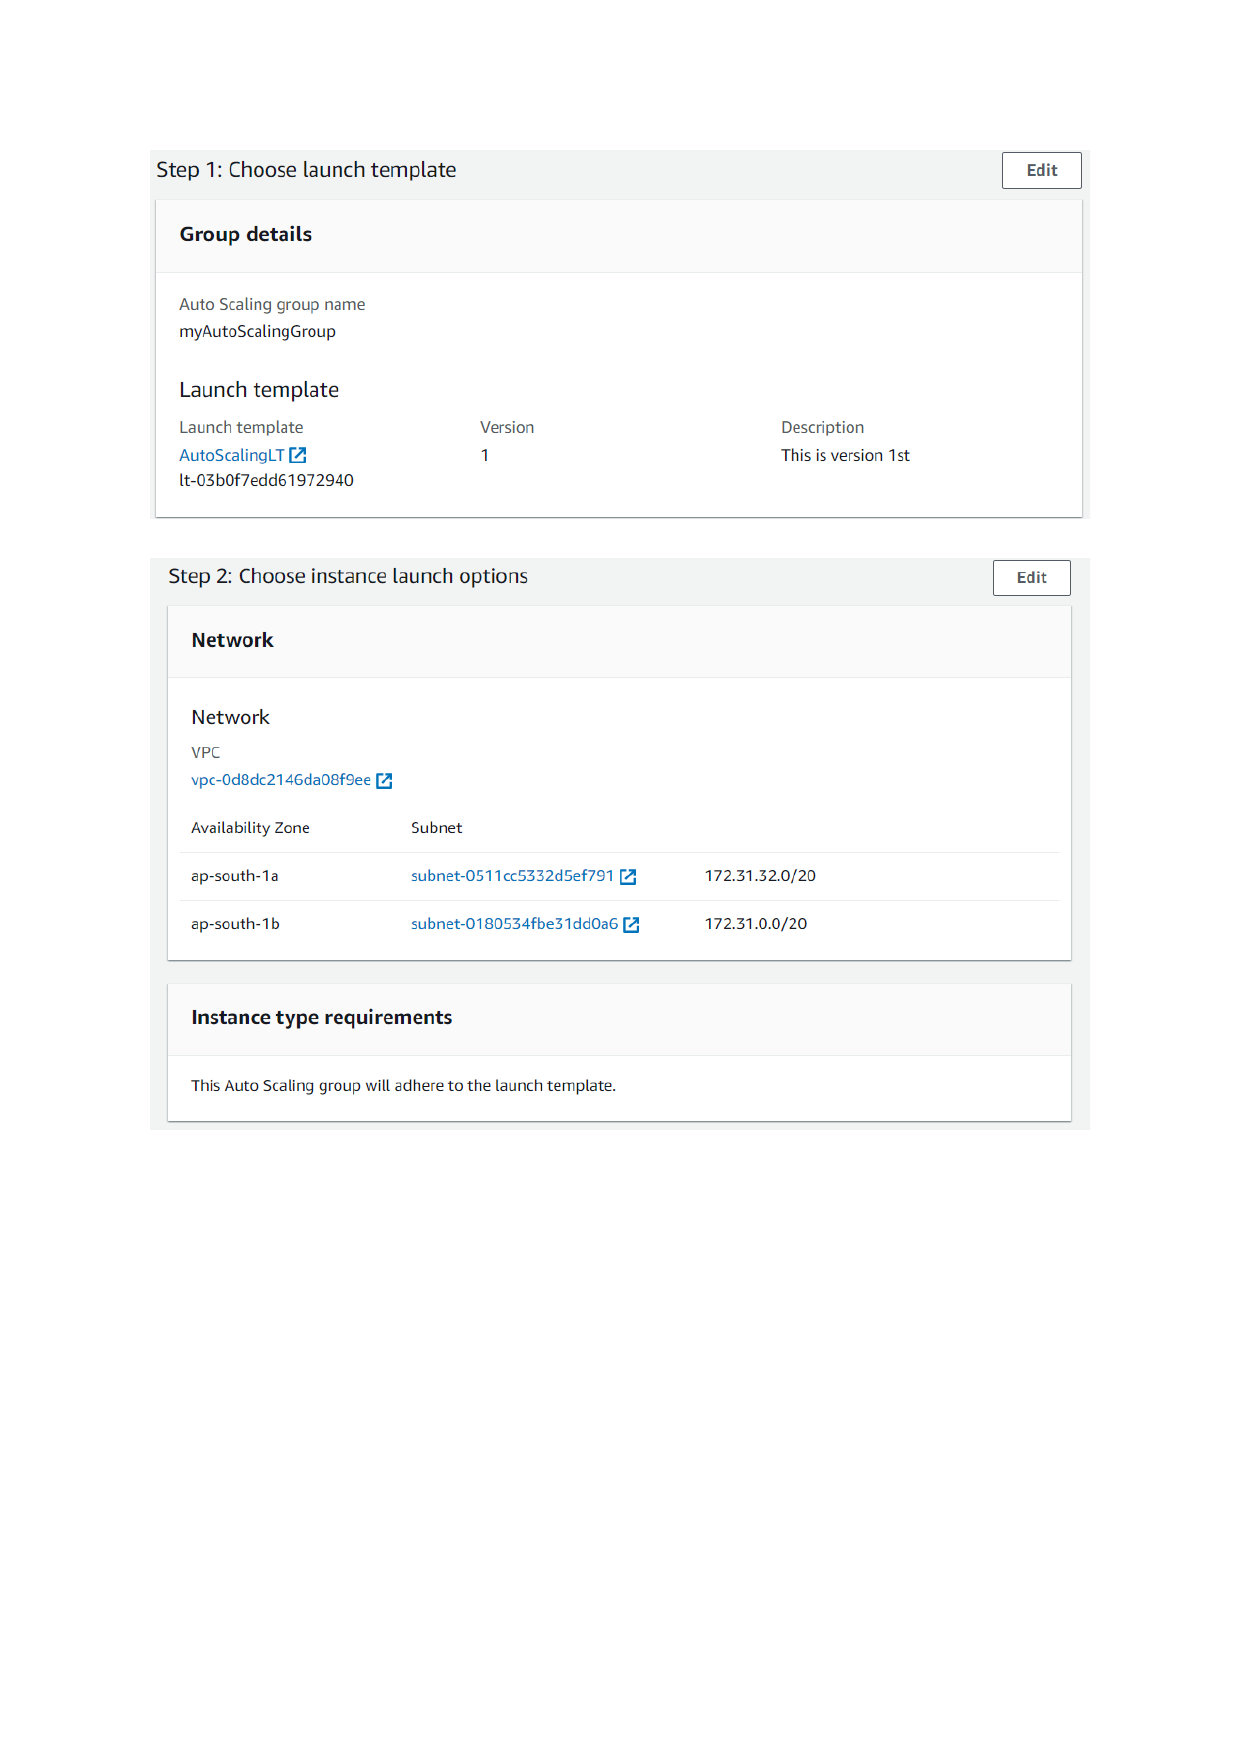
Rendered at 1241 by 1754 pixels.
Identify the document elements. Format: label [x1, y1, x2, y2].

picture [150, 150, 1091, 519]
picture [150, 558, 1091, 1130]
